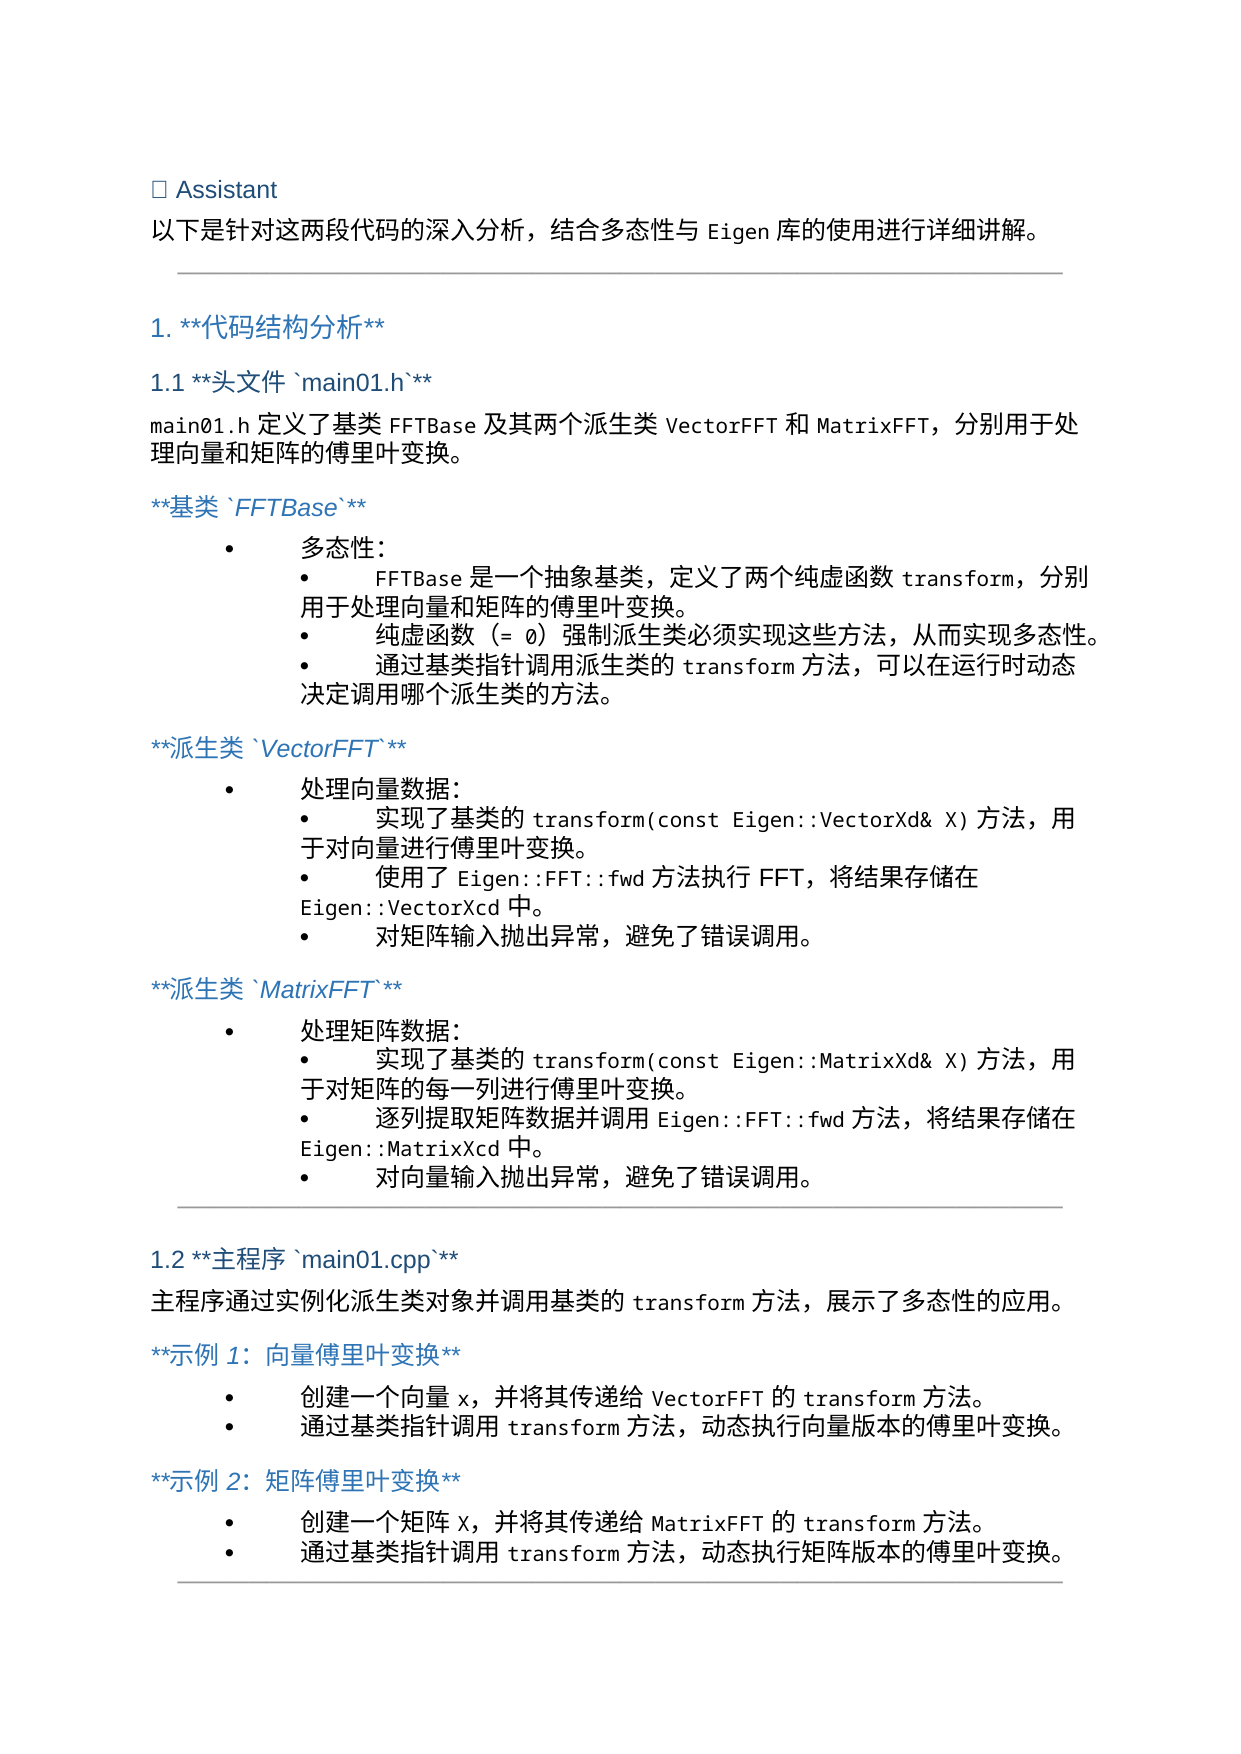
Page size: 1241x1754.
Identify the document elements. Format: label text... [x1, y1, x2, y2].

subtitle **基类 `FFTBase`** [150, 493, 1090, 522]
subtitle 1.1 **头文件 `main01.h`** [150, 368, 1090, 397]
text • 实现了基类的 transform(const Eigen::VectorXd& X) 方法，用于对向量进行傅里叶变换。 [300, 804, 1090, 862]
text • FFTBase 是一个抽象基类，定义了两个纯虚函数 transform，分别用于处理向量和矩阵的傅里叶变换。 [300, 563, 1090, 621]
text • 逐列提取矩阵数据并调用 Eigen::FFT::fwd 方法，将结果存储在 Eigen::MatrixXcd 中。 [300, 1104, 1090, 1163]
text main01.h 定义了基类 FFTBase 及其两个派生类 VectorFFT 和 MatrixFFT，分别用于处理向量和矩阵的傅里叶变换。 [150, 409, 1090, 468]
text • 创建一个向量 x，并将其传递给 VectorFFT 的 transform 方法。 [225, 1382, 1090, 1412]
text ────────────────────────────────────────────────── [150, 1567, 1090, 1596]
text ────────────────────────────────────────────────── [150, 258, 1090, 287]
text • 使用了 Eigen::FFT::fwd 方法执行 FFT，将结果存储在 Eigen::VectorXcd 中。 [300, 862, 1090, 922]
text • 创建一个矩阵 X，并将其传递给 MatrixFFT 的 transform 方法。 [225, 1508, 1090, 1537]
text • 通过基类指针调用派生类的 transform 方法，可以在运行时动态决定调用哪个派生类的方法。 [300, 651, 1090, 709]
text ────────────────────────────────────────────────── [150, 1192, 1090, 1220]
text • 多态性： [225, 534, 1090, 563]
text • 通过基类指针调用 transform 方法，动态执行向量版本的傅里叶变换。 [225, 1412, 1090, 1442]
text • 纯虚函数（= 0）强制派生类必须实现这些方法，从而实现多态性。 [300, 621, 1090, 651]
text • 对矩阵输入抛出异常，避免了错误调用。 [300, 922, 1090, 950]
subtitle 1.2 **主程序 `main01.cpp`** [150, 1245, 1090, 1274]
subtitle 🤖 Assistant [150, 175, 1090, 204]
text 主程序通过实例化派生类对象并调用基类的 transform 方法，展示了多态性的应用。 [150, 1287, 1090, 1316]
subtitle **派生类 `MatrixFFT`** [150, 975, 1090, 1004]
subtitle **示例 1：向量傅里叶变换** [150, 1341, 1090, 1370]
text • 实现了基类的 transform(const Eigen::MatrixXd& X) 方法，用于对矩阵的每一列进行傅里叶变换。 [300, 1045, 1090, 1104]
subtitle **示例 2：矩阵傅里叶变换** [150, 1467, 1090, 1495]
text • 处理矩阵数据： [225, 1017, 1090, 1045]
subtitle 1. **代码结构分析** [150, 312, 1090, 343]
text • 通过基类指针调用 transform 方法，动态执行矩阵版本的傅里叶变换。 [225, 1537, 1090, 1567]
text • 对向量输入抛出异常，避免了错误调用。 [300, 1163, 1090, 1192]
text • 处理向量数据： [225, 775, 1090, 804]
subtitle **派生类 `VectorFFT`** [150, 734, 1090, 763]
text 以下是针对这两段代码的深入分析，结合多态性与 Eigen 库的使用进行详细讲解。 [150, 216, 1090, 246]
